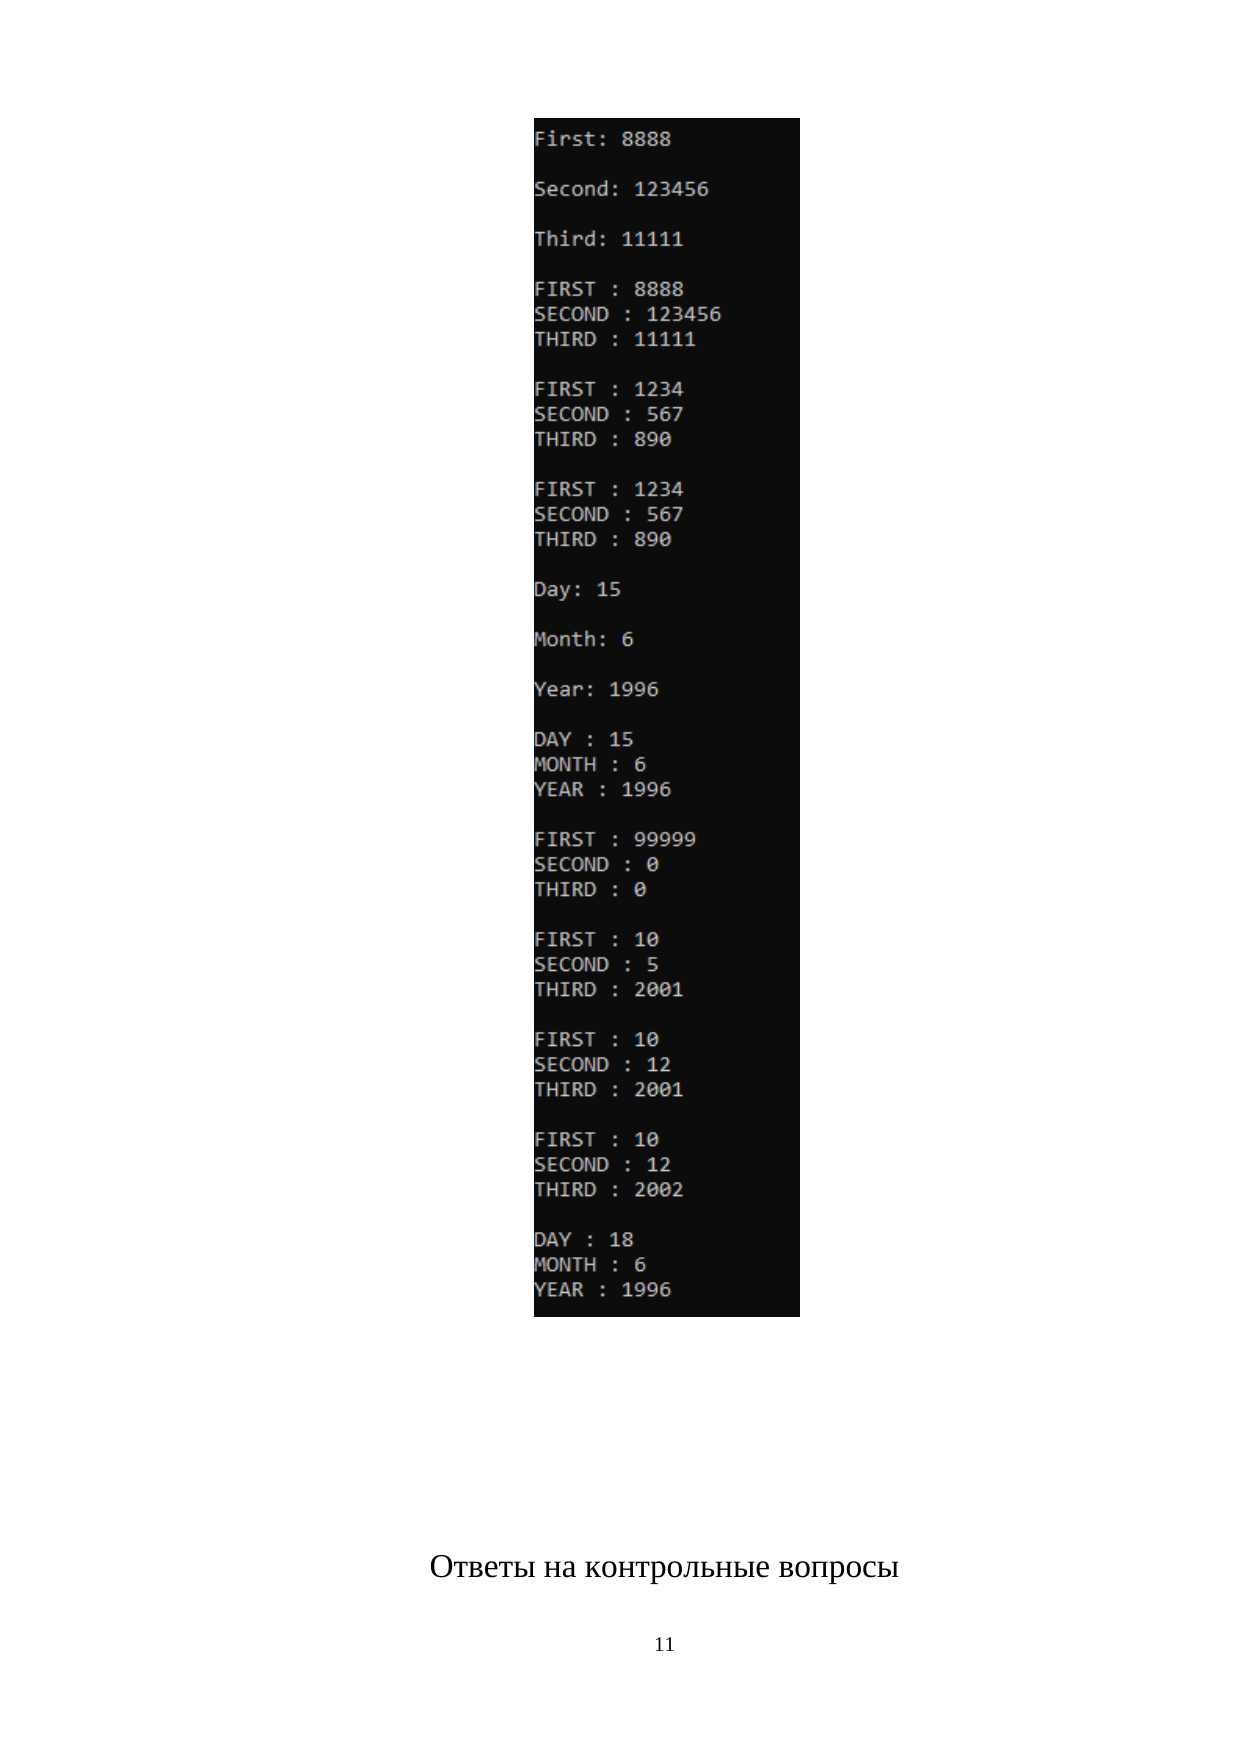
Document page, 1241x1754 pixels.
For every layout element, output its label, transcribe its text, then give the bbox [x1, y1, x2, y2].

text Ответы на контрольные вопросы [177, 1547, 1152, 1585]
picture [534, 118, 800, 1317]
